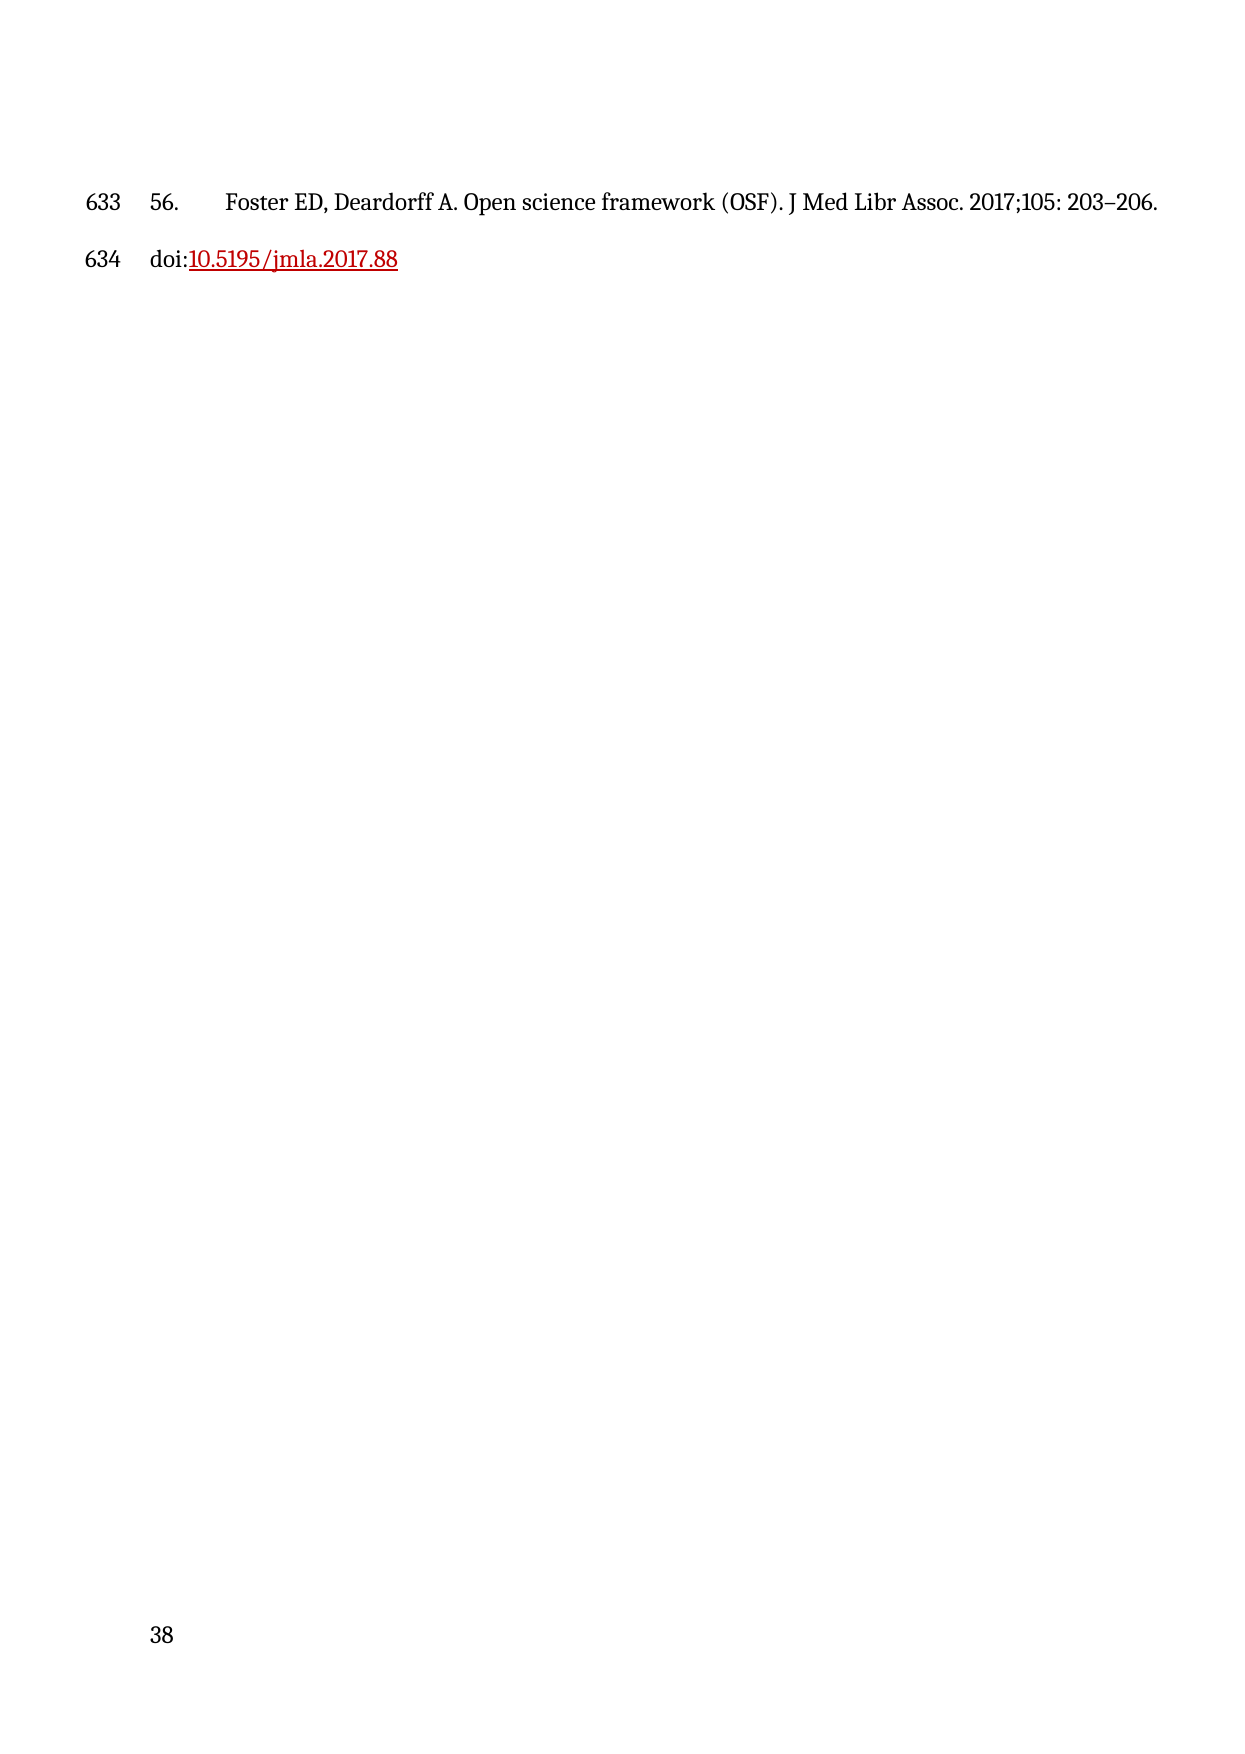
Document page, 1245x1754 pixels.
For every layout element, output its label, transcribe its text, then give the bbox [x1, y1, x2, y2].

text 56. Foster ED, Deardorff A. Open science framework (OSF). J Med Libr Assoc. 2017;105: 203–206. doi:10.5195/jmla.2017.88 [150, 187, 1170, 274]
